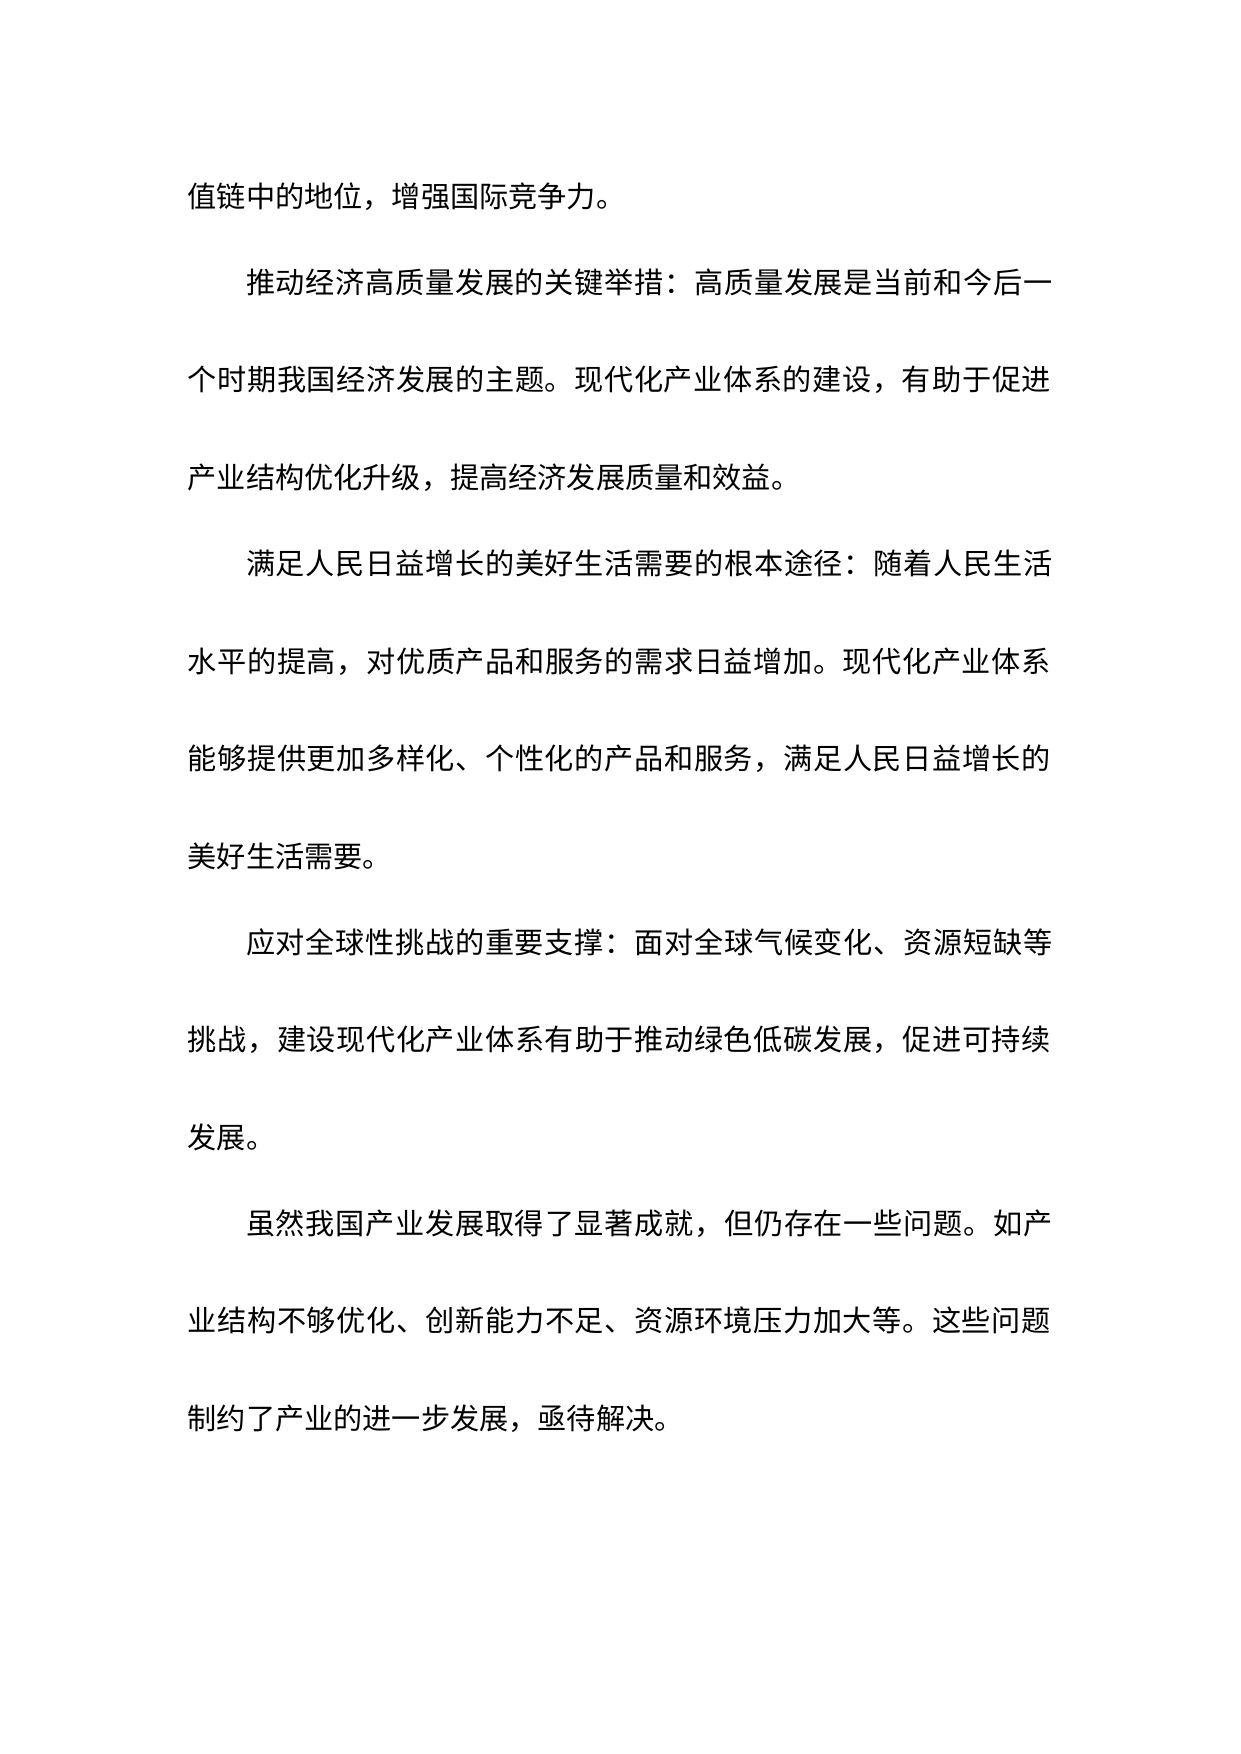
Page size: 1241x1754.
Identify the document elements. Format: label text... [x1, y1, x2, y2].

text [187, 162, 1053, 227]
text 虽然我国产业发展取得了显著成就，但仍存在一些问题。如产业结构不够优化、创新能力不足、资源环境压力加大等。这些问题制约了产业的进一步发展，亟待解决。 [187, 1189, 1053, 1449]
text 推动经济高质量发展的关键举措：高质量发展是当前和今后一个时期我国经济发展的主题。现代化产业体系的建设，有助于促进产业结构优化升级，提高经济发展质量和效益。 [187, 248, 1053, 508]
text 应对全球性挑战的重要支撑：面对全球气候变化、资源短缺等挑战，建设现代化产业体系有助于推动绿色低碳发展，促进可持续发展。 [187, 908, 1053, 1168]
text 满足人民日益增长的美好生活需要的根本途径：随着人民生活水平的提高，对优质产品和服务的需求日益增加。现代化产业体系能够提供更加多样化、个性化的产品和服务，满足人民日益增长的美好生活需要。 [187, 529, 1053, 887]
